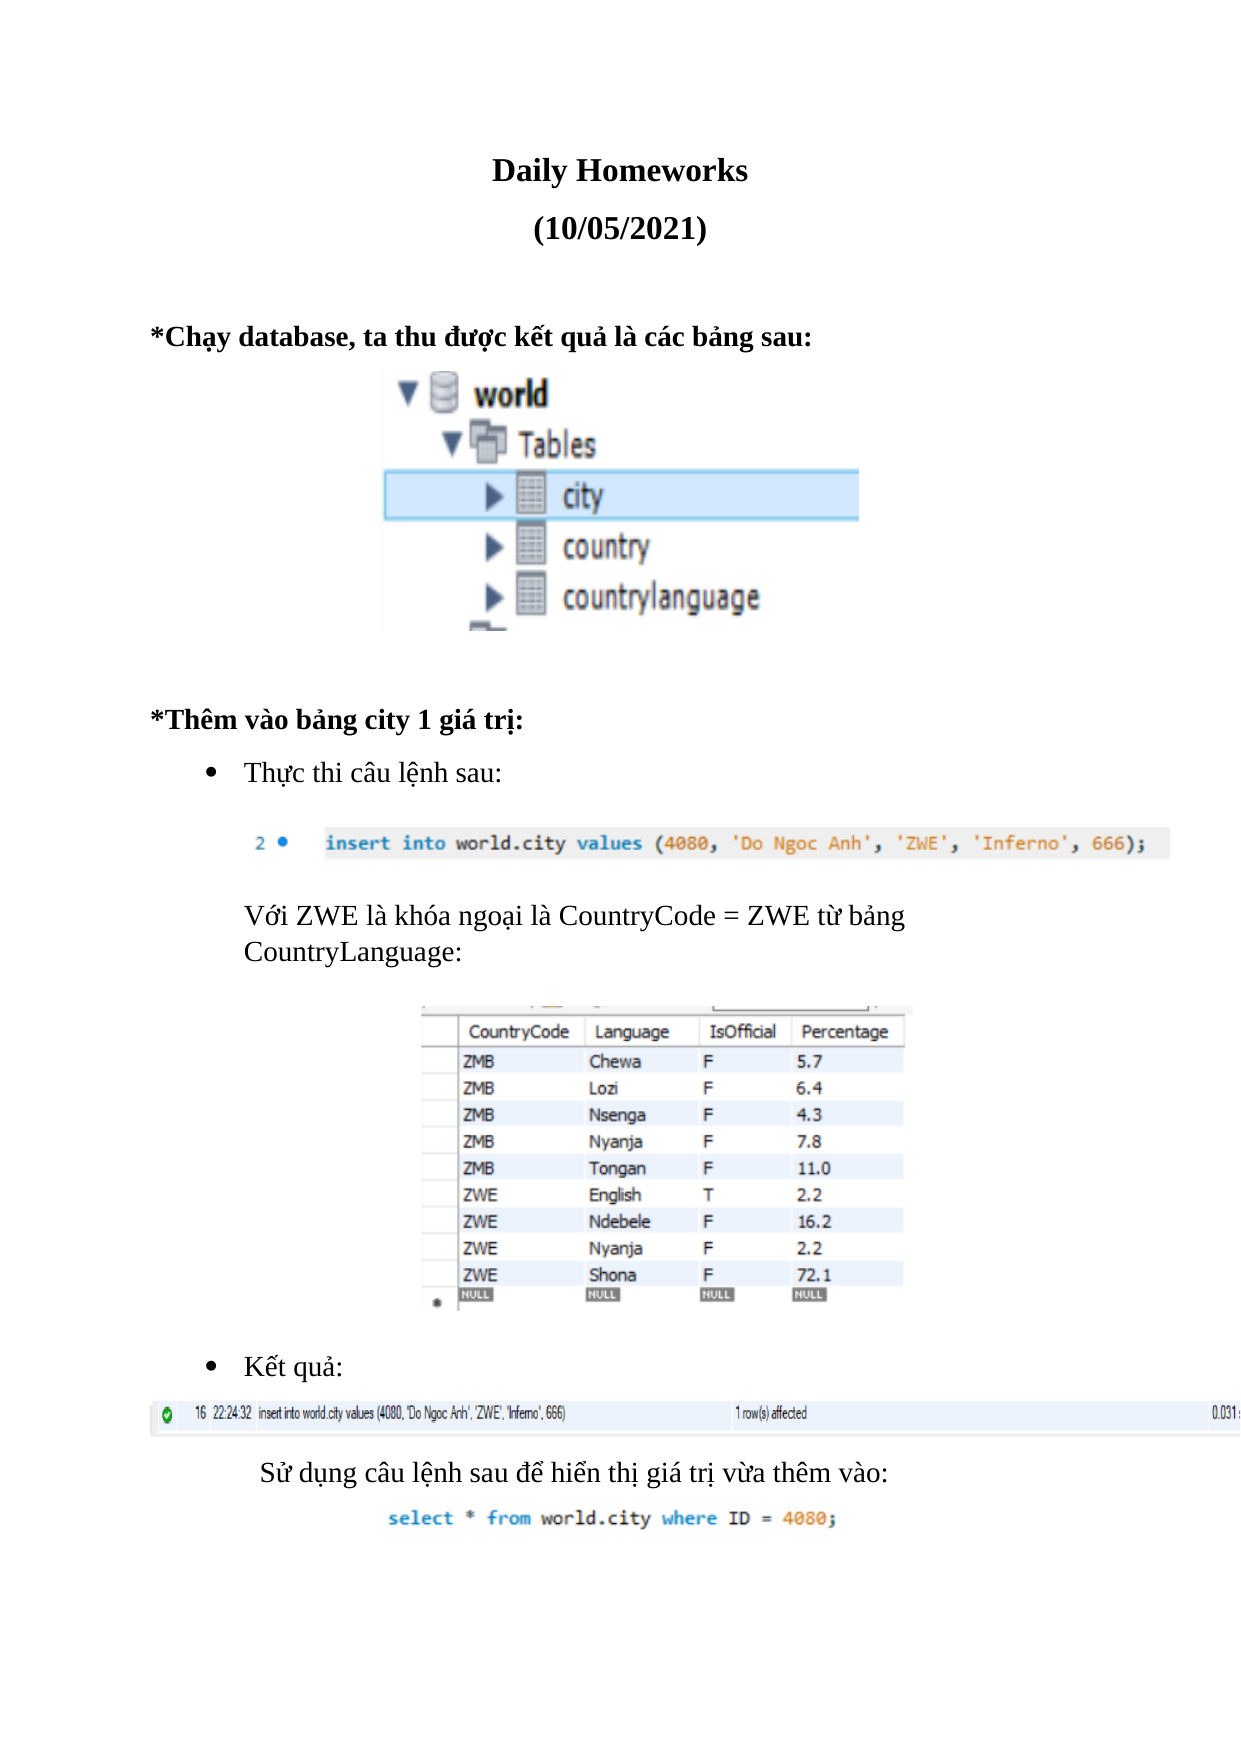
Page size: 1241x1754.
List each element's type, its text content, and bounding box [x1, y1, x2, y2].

text Sử dụng câu lệnh sau để hiển thị giá trị vừa thêm vào: [150, 1455, 1090, 1489]
list Với ZWE là khóa ngoại là CountryCode = ZWE từ bảng CountryLanguage: [244, 898, 1090, 968]
picture [150, 1401, 1241, 1437]
picture [381, 371, 859, 631]
list Kết quả: [206, 1349, 1090, 1382]
picture [243, 827, 1171, 860]
list Thực thi câu lệnh sau: [206, 755, 1090, 788]
text (10/05/2021) [150, 208, 1090, 246]
text *Chạy database, ta thu được kết quả là các bảng sau: [150, 319, 1090, 352]
text Daily Homeworks [150, 150, 1090, 188]
text *Thêm vào bảng city 1 giá trị: [150, 702, 1090, 736]
picture [421, 1006, 913, 1311]
picture [377, 1508, 864, 1537]
